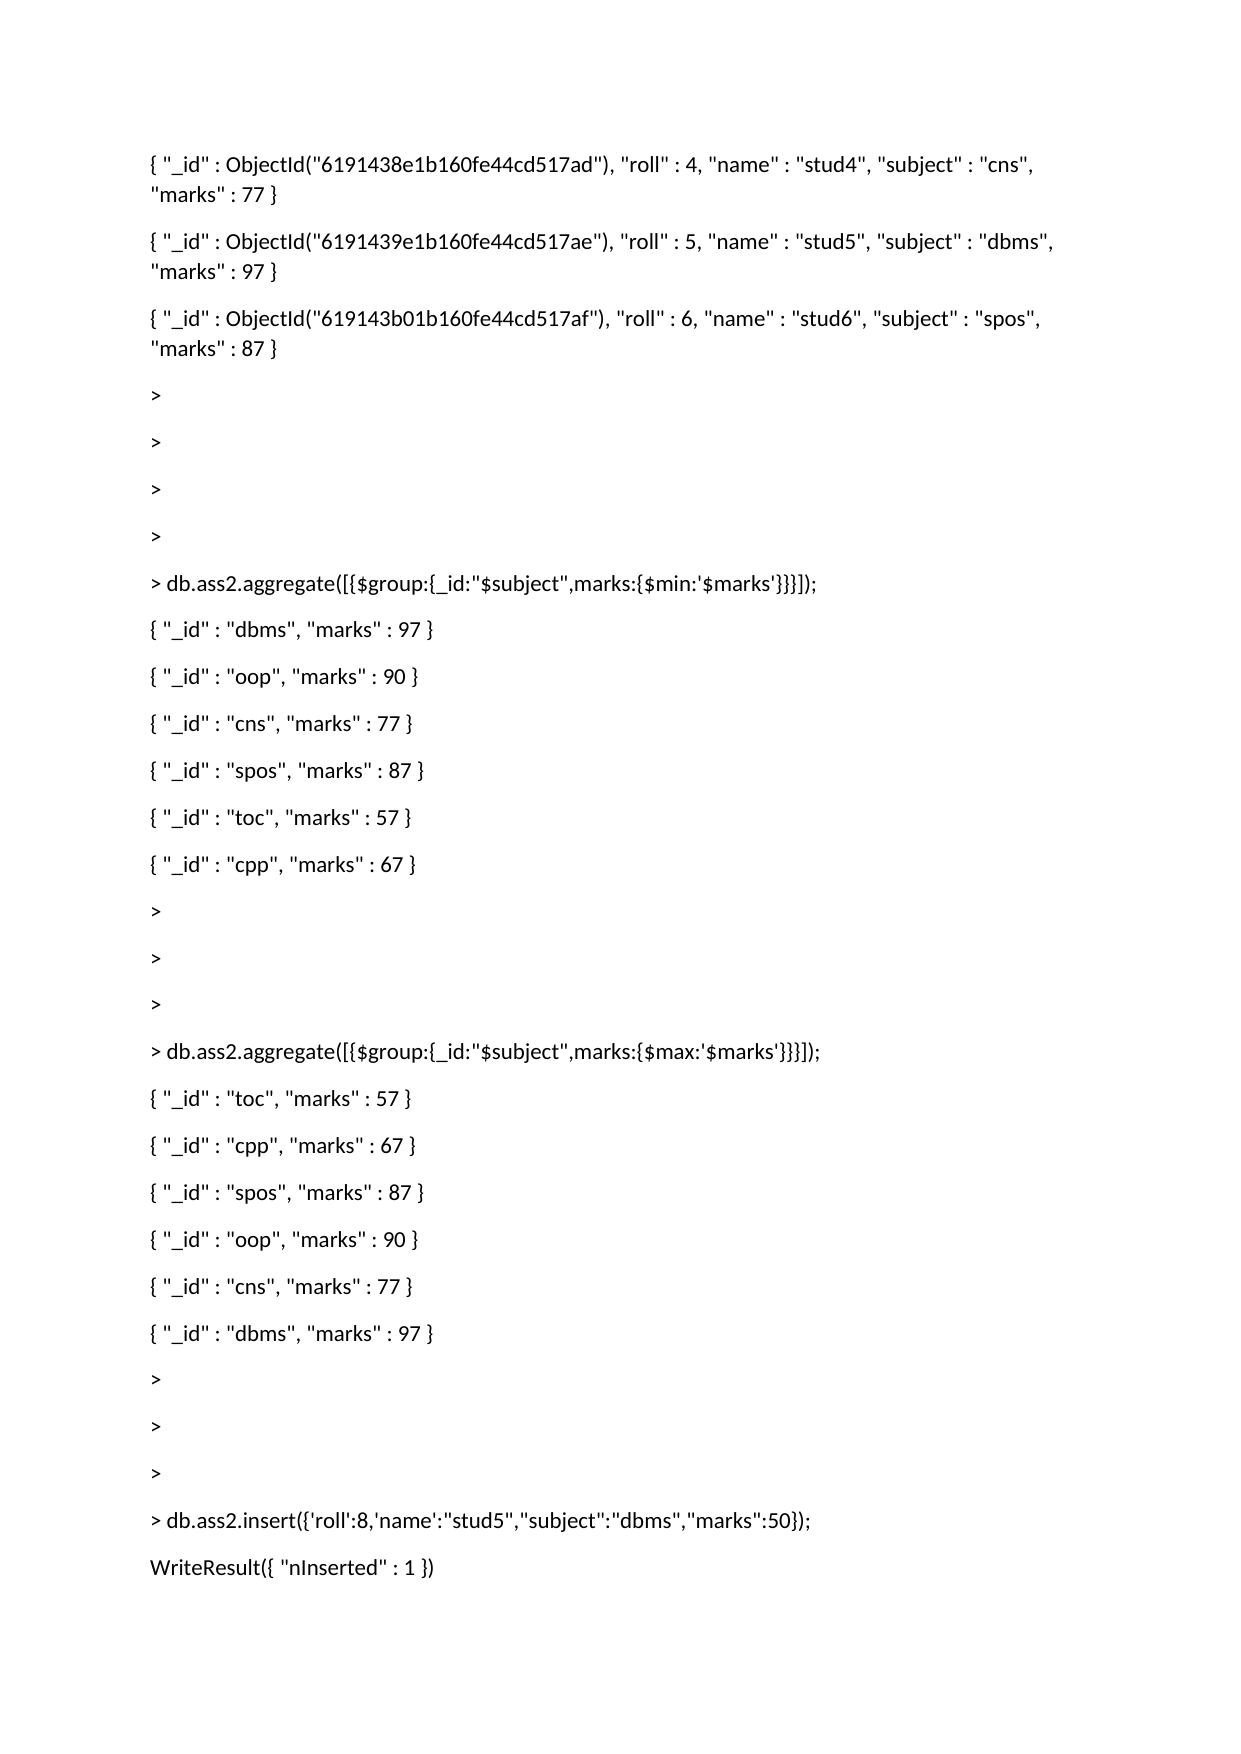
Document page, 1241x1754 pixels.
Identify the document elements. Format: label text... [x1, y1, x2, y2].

text > db.ass2.aggregate([{$group:{_id:"$subject",marks:{$min:'$marks'}}}]); [150, 569, 1090, 597]
text { "_id" : "toc", "marks" : 57 } [150, 803, 1090, 831]
text > [150, 381, 1090, 409]
text { "_id" : "dbms", "marks" : 97 } [150, 1319, 1090, 1347]
text { "_id" : "spos", "marks" : 87 } [150, 1178, 1090, 1206]
text { "_id" : "dbms", "marks" : 97 } [150, 616, 1090, 644]
text { "_id" : "spos", "marks" : 87 } [150, 756, 1090, 784]
text { "_id" : "cns", "marks" : 77 } [150, 1272, 1090, 1300]
text > [150, 897, 1090, 925]
text { "_id" : "oop", "marks" : 90 } [150, 662, 1090, 691]
text > [150, 1412, 1090, 1441]
text > [150, 991, 1090, 1019]
text { "_id" : ObjectId("6191438e1b160fe44cd517ad"), "roll" : 4, "name" : "stud4", "subject" : "cns", "marks" : 77 } [150, 150, 1090, 208]
text > [150, 1366, 1090, 1394]
text { "_id" : "cns", "marks" : 77 } [150, 709, 1090, 737]
text > [150, 522, 1090, 550]
text > [150, 428, 1090, 456]
text > [150, 1459, 1090, 1487]
text { "_id" : "oop", "marks" : 90 } [150, 1225, 1090, 1253]
text { "_id" : "cpp", "marks" : 67 } [150, 850, 1090, 878]
text { "_id" : "toc", "marks" : 57 } [150, 1084, 1090, 1112]
text > db.ass2.aggregate([{$group:{_id:"$subject",marks:{$max:'$marks'}}}]); [150, 1037, 1090, 1066]
text { "_id" : ObjectId("6191439e1b160fe44cd517ae"), "roll" : 5, "name" : "stud5", "subject" : "dbms", "marks" : 97 } [150, 227, 1090, 285]
text > [150, 475, 1090, 503]
text WriteResult({ "nInserted" : 1 }) [150, 1553, 1090, 1581]
text > [150, 944, 1090, 972]
text { "_id" : "cpp", "marks" : 67 } [150, 1131, 1090, 1159]
text { "_id" : ObjectId("619143b01b160fe44cd517af"), "roll" : 6, "name" : "stud6", "subject" : "spos", "marks" : 87 } [150, 304, 1090, 362]
text > db.ass2.insert({'roll':8,'name':"stud5","subject":"dbms","marks":50}); [150, 1506, 1090, 1534]
